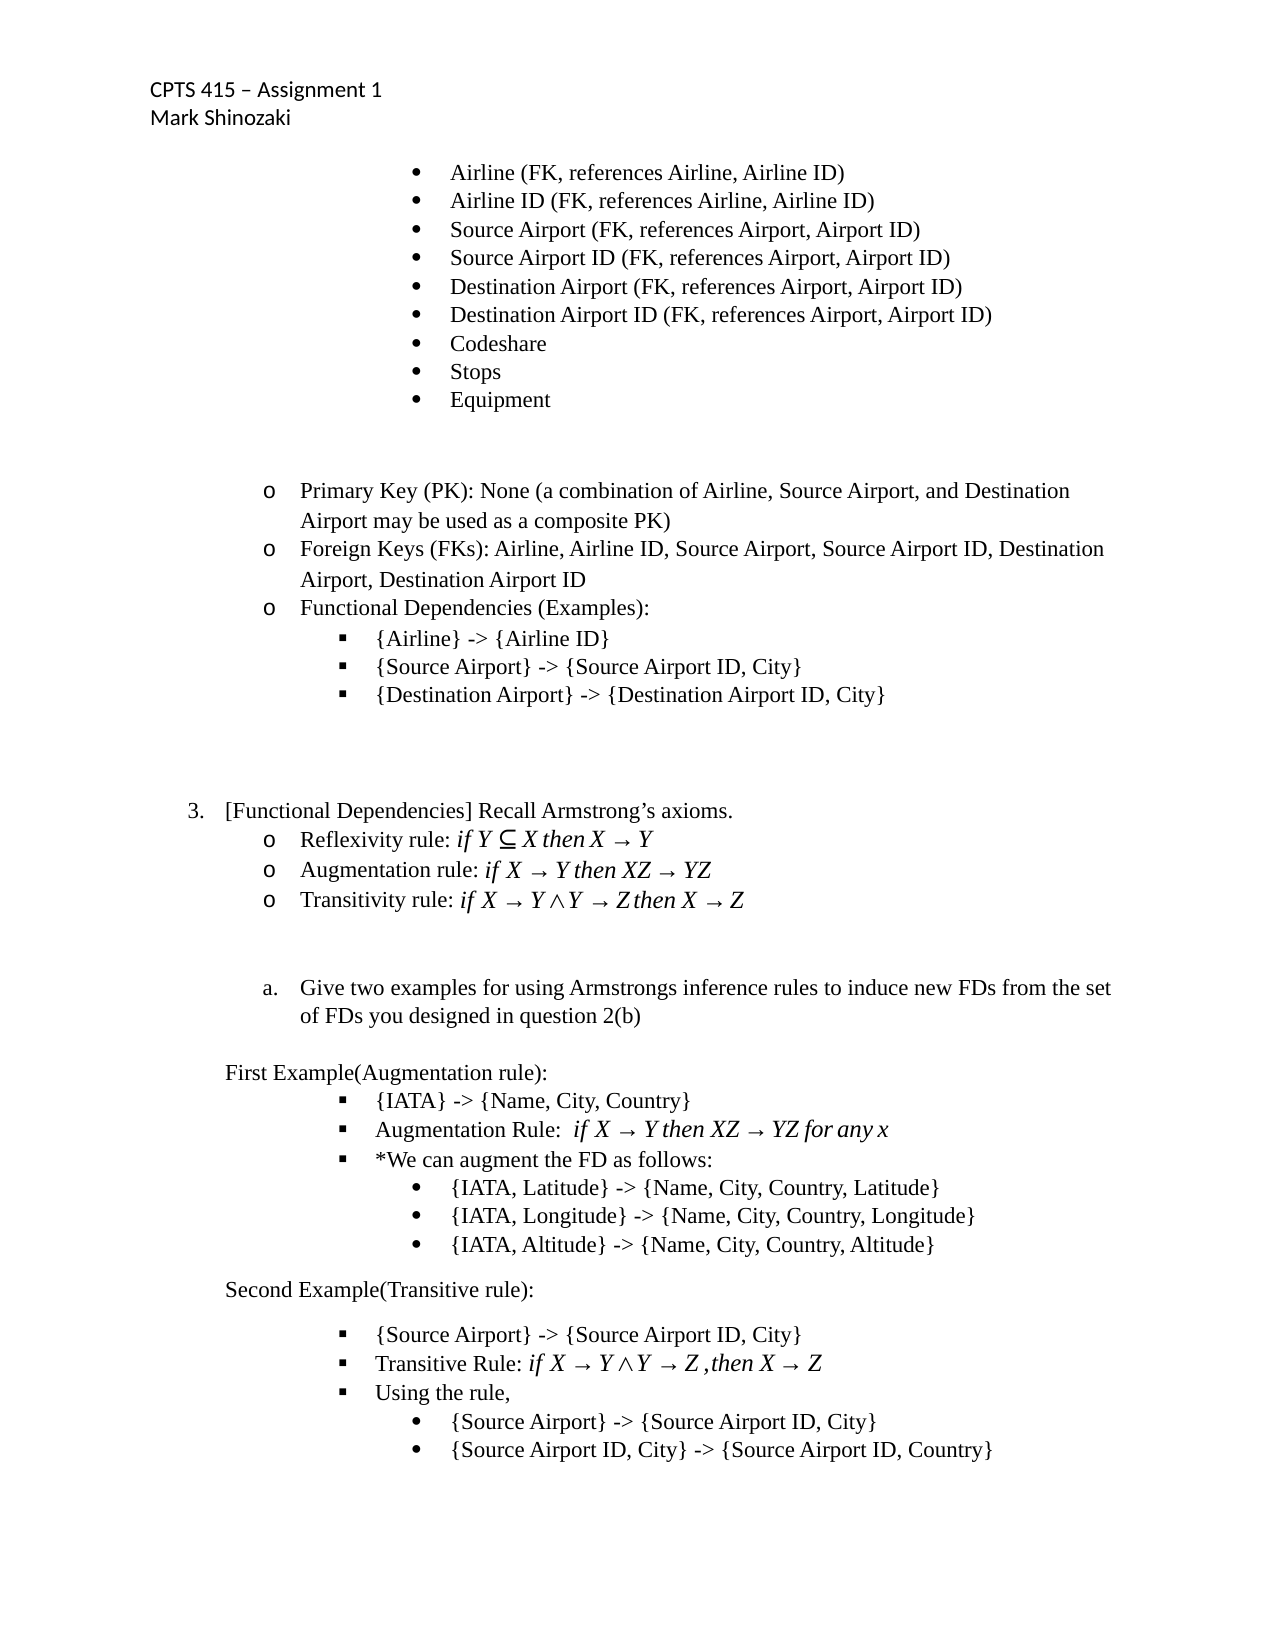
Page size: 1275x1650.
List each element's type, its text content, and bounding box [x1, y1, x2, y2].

list Stops [412, 358, 1125, 384]
list [Functional Dependencies] Recall Armstrong’s axioms. [187, 797, 1125, 823]
list Source Airport (FK, references Airport, Airport ID) [412, 216, 1125, 242]
list Destination Airport (FK, references Airport, Airport ID) [412, 273, 1125, 299]
list Codeshare [412, 330, 1125, 356]
list {IATA, Altitude} -> {Name, City, Country, Altitude} [412, 1231, 1125, 1257]
list Augmentation rule: [262, 856, 1125, 884]
list {Destination Airport} -> {Destination Airport ID, City} [337, 682, 1125, 738]
list Functional Dependencies (Examples): [262, 594, 1125, 622]
list {Source Airport} -> {Source Airport ID, City} [412, 1408, 1125, 1434]
list {IATA, Latitude} -> {Name, City, Country, Latitude} [412, 1174, 1125, 1200]
list {Source Airport} -> {Source Airport ID, City} [337, 1321, 1125, 1347]
list Airline (FK, references Airline, Airline ID) [412, 159, 1125, 185]
list Augmentation Rule: [337, 1116, 1125, 1143]
list Source Airport ID (FK, references Airport, Airport ID) [412, 244, 1125, 271]
list Foreign Keys (FKs): Airline, Airline ID, Source Airport, Source Airport ID, Destination Airport, Destination Airport ID [262, 536, 1125, 592]
list {Source Airport} -> {Source Airport ID, City} [337, 653, 1125, 679]
list {IATA, Longitude} -> {Name, City, Country, Longitude} [412, 1202, 1125, 1229]
list Destination Airport ID (FK, references Airport, Airport ID) [412, 301, 1125, 328]
list {Airline} -> {Airline ID} [337, 625, 1125, 651]
list Airline ID (FK, references Airline, Airline ID) [412, 187, 1125, 214]
list {IATA} -> {Name, City, Country} [337, 1087, 1125, 1114]
list Equipment [412, 387, 1125, 413]
list Using the rule, [337, 1379, 1125, 1406]
list Transitive Rule: [337, 1349, 1125, 1377]
list Give two examples for using Armstrongs inference rules to induce new FDs from the set of FDs you designed in question 2(b) [262, 974, 1125, 1028]
text Second Example(Transitive rule): [225, 1276, 1125, 1302]
list Primary Key (PK): None (a combination of Airline, Source Airport, and Destination Airport may be used as a composite PK) [262, 477, 1125, 533]
list {Source Airport ID, City} -> {Source Airport ID, Country} [412, 1436, 1125, 1462]
list Reflexivity rule: [262, 826, 1125, 854]
list *We can augment the FD as follows: [337, 1146, 1125, 1172]
list First Example(Augmentation rule): [225, 1059, 1125, 1085]
list Transitivity rule: [262, 886, 1125, 915]
